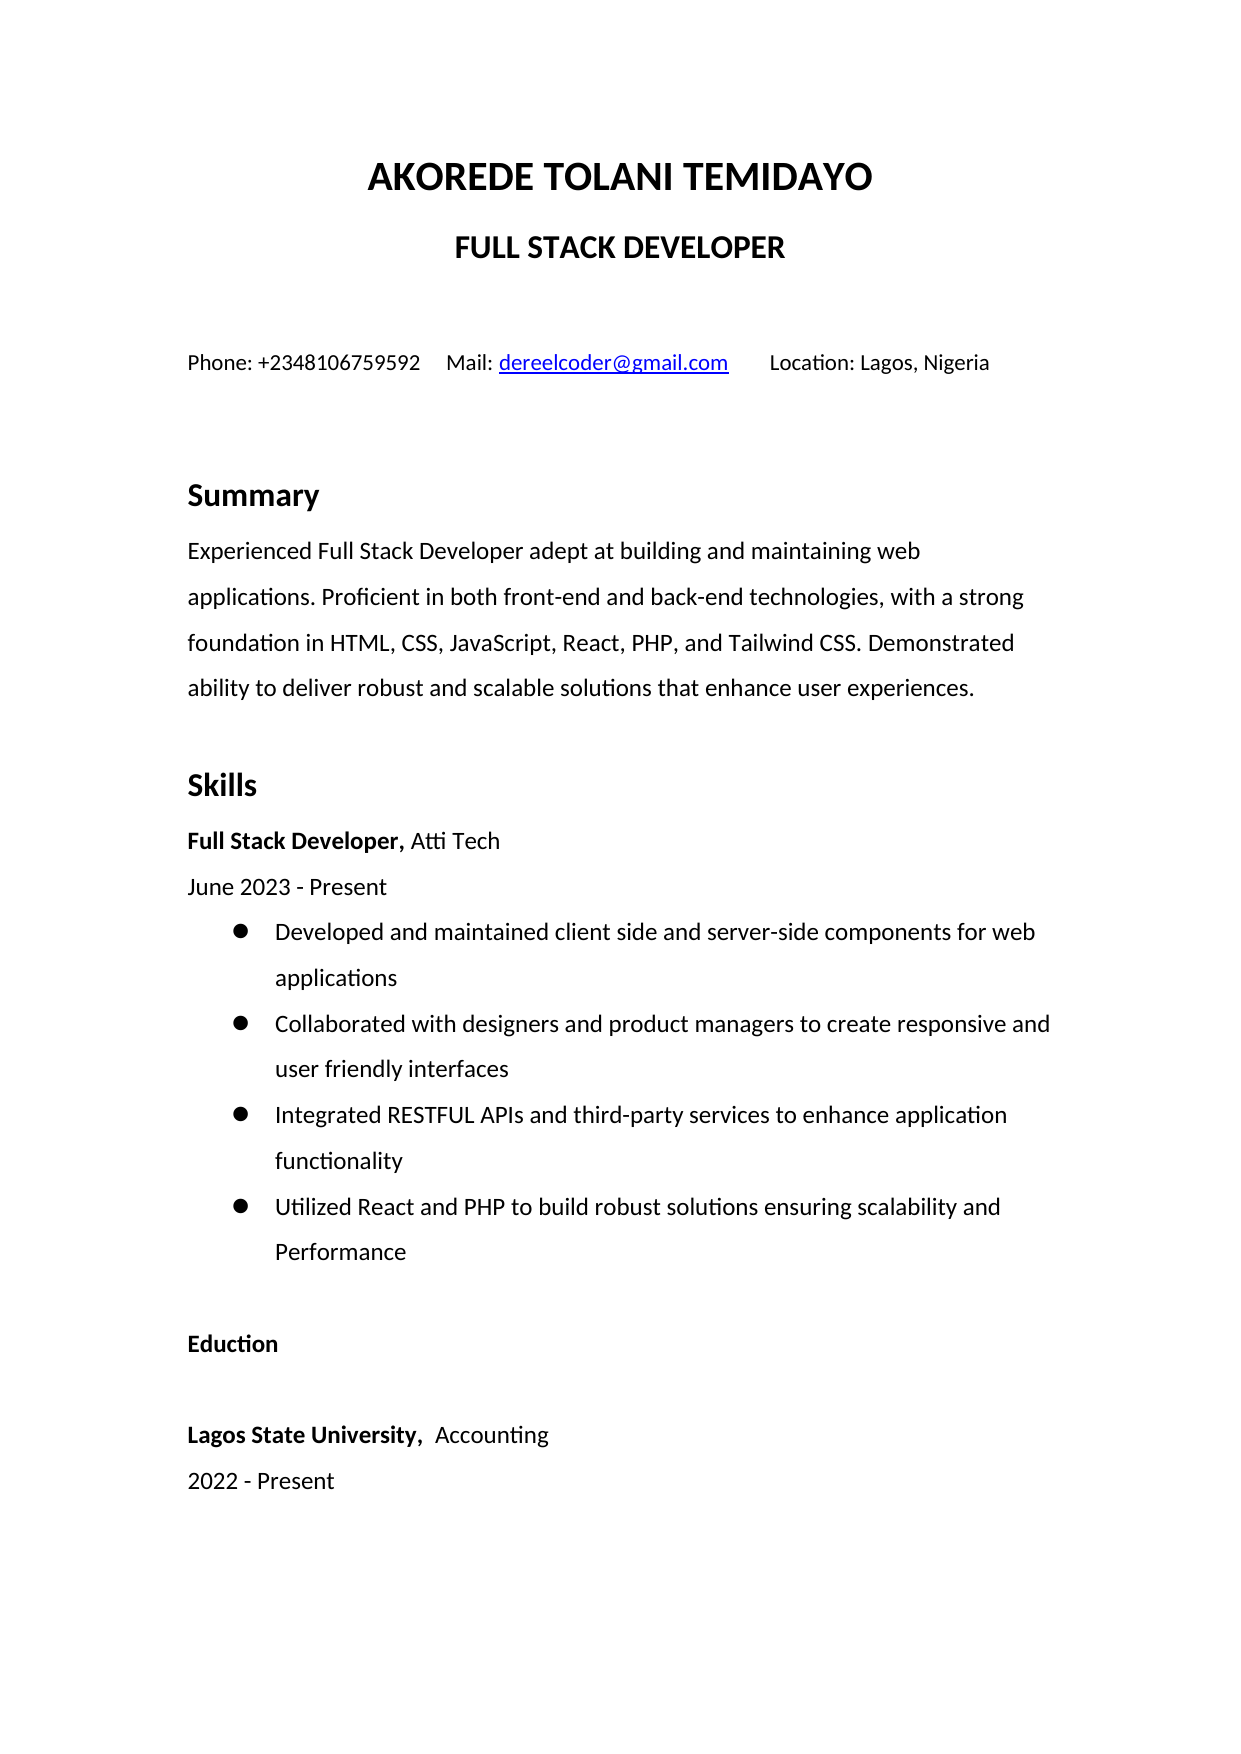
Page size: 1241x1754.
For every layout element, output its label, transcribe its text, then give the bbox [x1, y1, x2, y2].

text June 2023 - Present [187, 871, 1053, 901]
text Summary [187, 474, 1053, 515]
list Developed and maintained client side and server-side components for web applications [231, 916, 1053, 993]
list Integrated RESTFUL APIs and third-party services to enhance application functionality [231, 1099, 1053, 1176]
text Phone: +2348106759592 Mail: dereelcoder@gmail.com Location: Lagos, Nigeria [187, 348, 1053, 376]
list Lagos State University, Accounting [187, 1419, 1053, 1450]
list Utilized React and PHP to build robust solutions ensuring scalability and Performance [231, 1191, 1053, 1267]
text AKOREDE TOLANI TEMIDAYO [187, 150, 1053, 201]
text FULL STACK DEVELOPER [187, 226, 1053, 267]
text Skills [187, 764, 1053, 805]
list Eduction [187, 1328, 1053, 1358]
list Collaborated with designers and product managers to create responsive and user friendly interfaces [231, 1008, 1053, 1084]
text Full Stack Developer, Atti Tech [187, 825, 1053, 856]
list 2022 - Present [187, 1465, 1053, 1496]
text Experienced Full Stack Developer adept at building and maintaining web applications. Proficient in both front-end and back-end technologies, with a strong foundation in HTML, CSS, JavaScript, React, PHP, and Tailwind CSS. Demonstrated ability to deliver robust and scalable solutions that enhance user experiences. [187, 535, 1053, 703]
